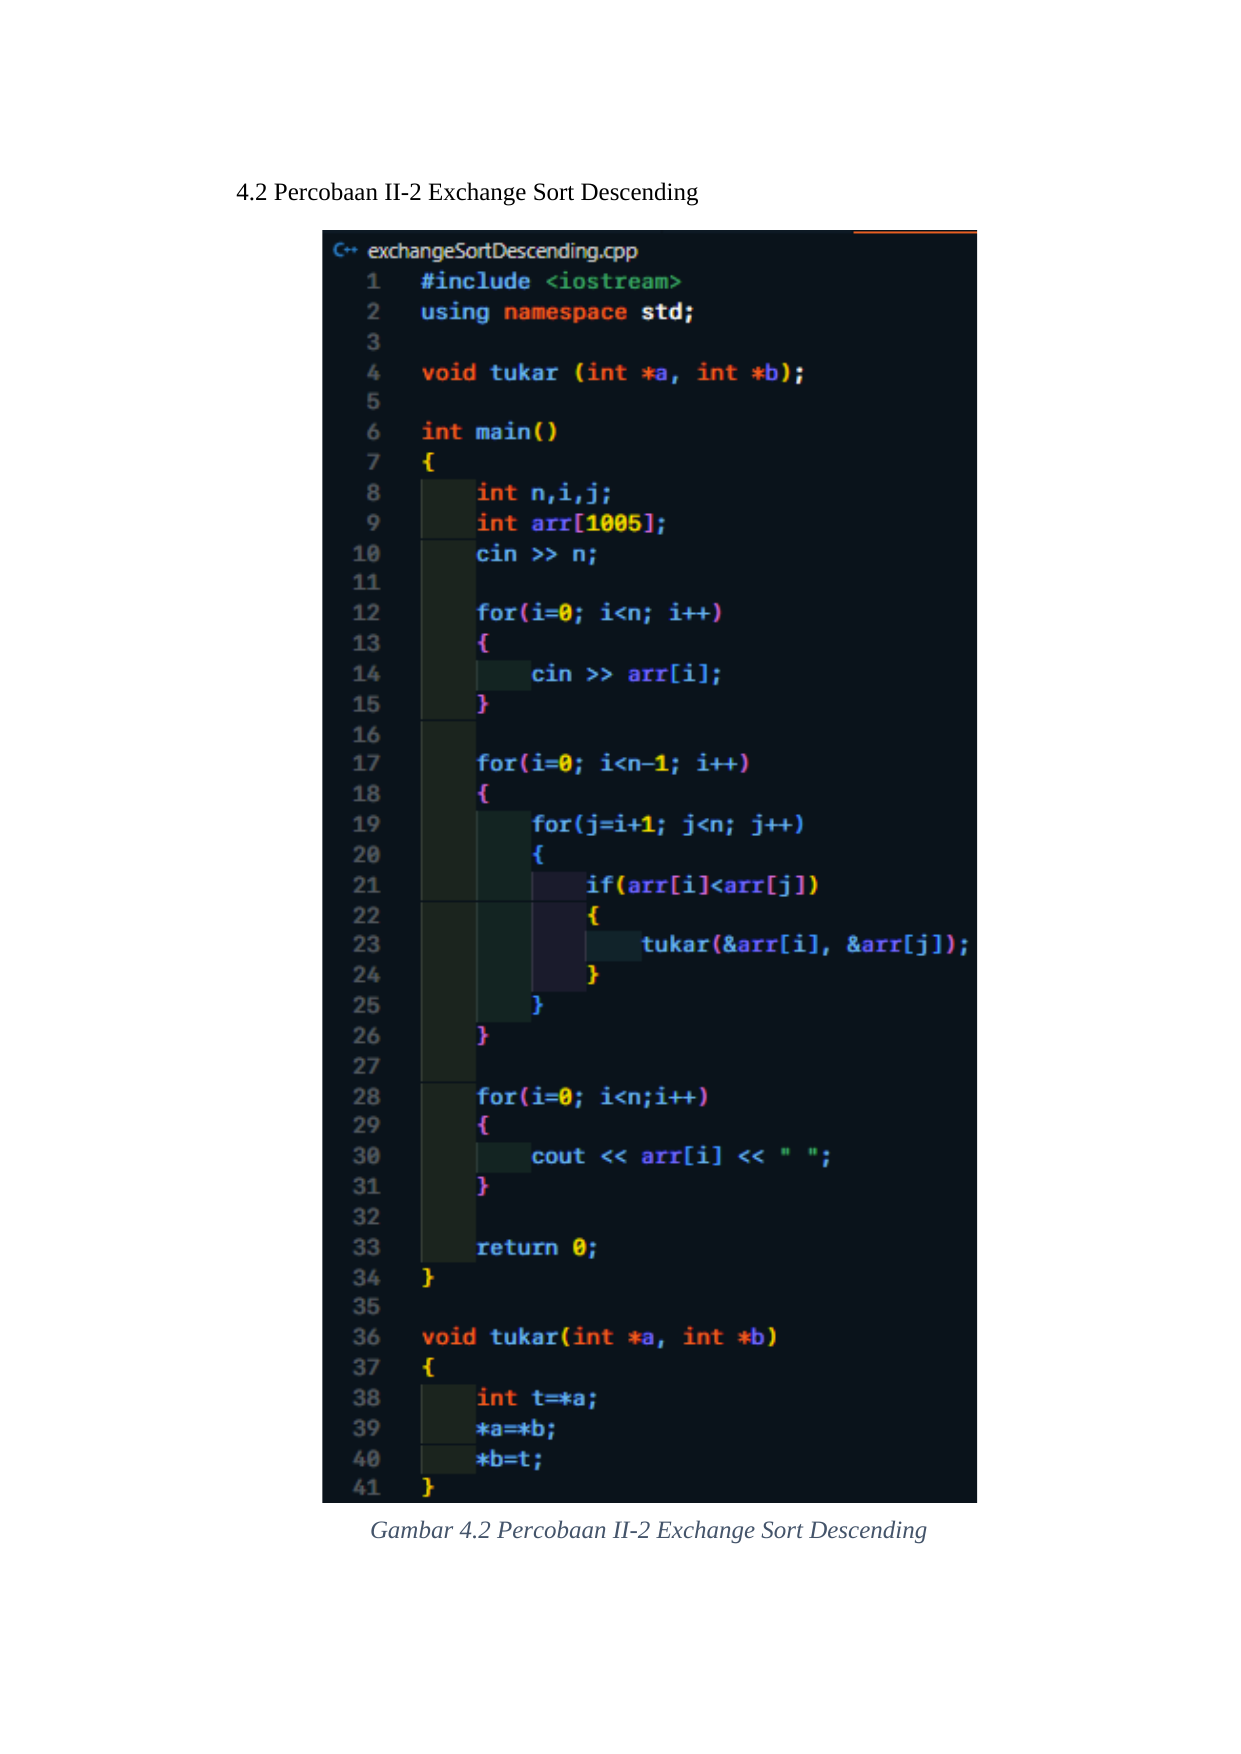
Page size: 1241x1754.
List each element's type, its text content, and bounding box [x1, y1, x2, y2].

picture [322, 230, 978, 1503]
list 4.2 Percobaan II-2 Exchange Sort Descending [236, 177, 1063, 206]
text Gambar 4.2 Percobaan II-2 Exchange Sort Descending [236, 1515, 1063, 1544]
